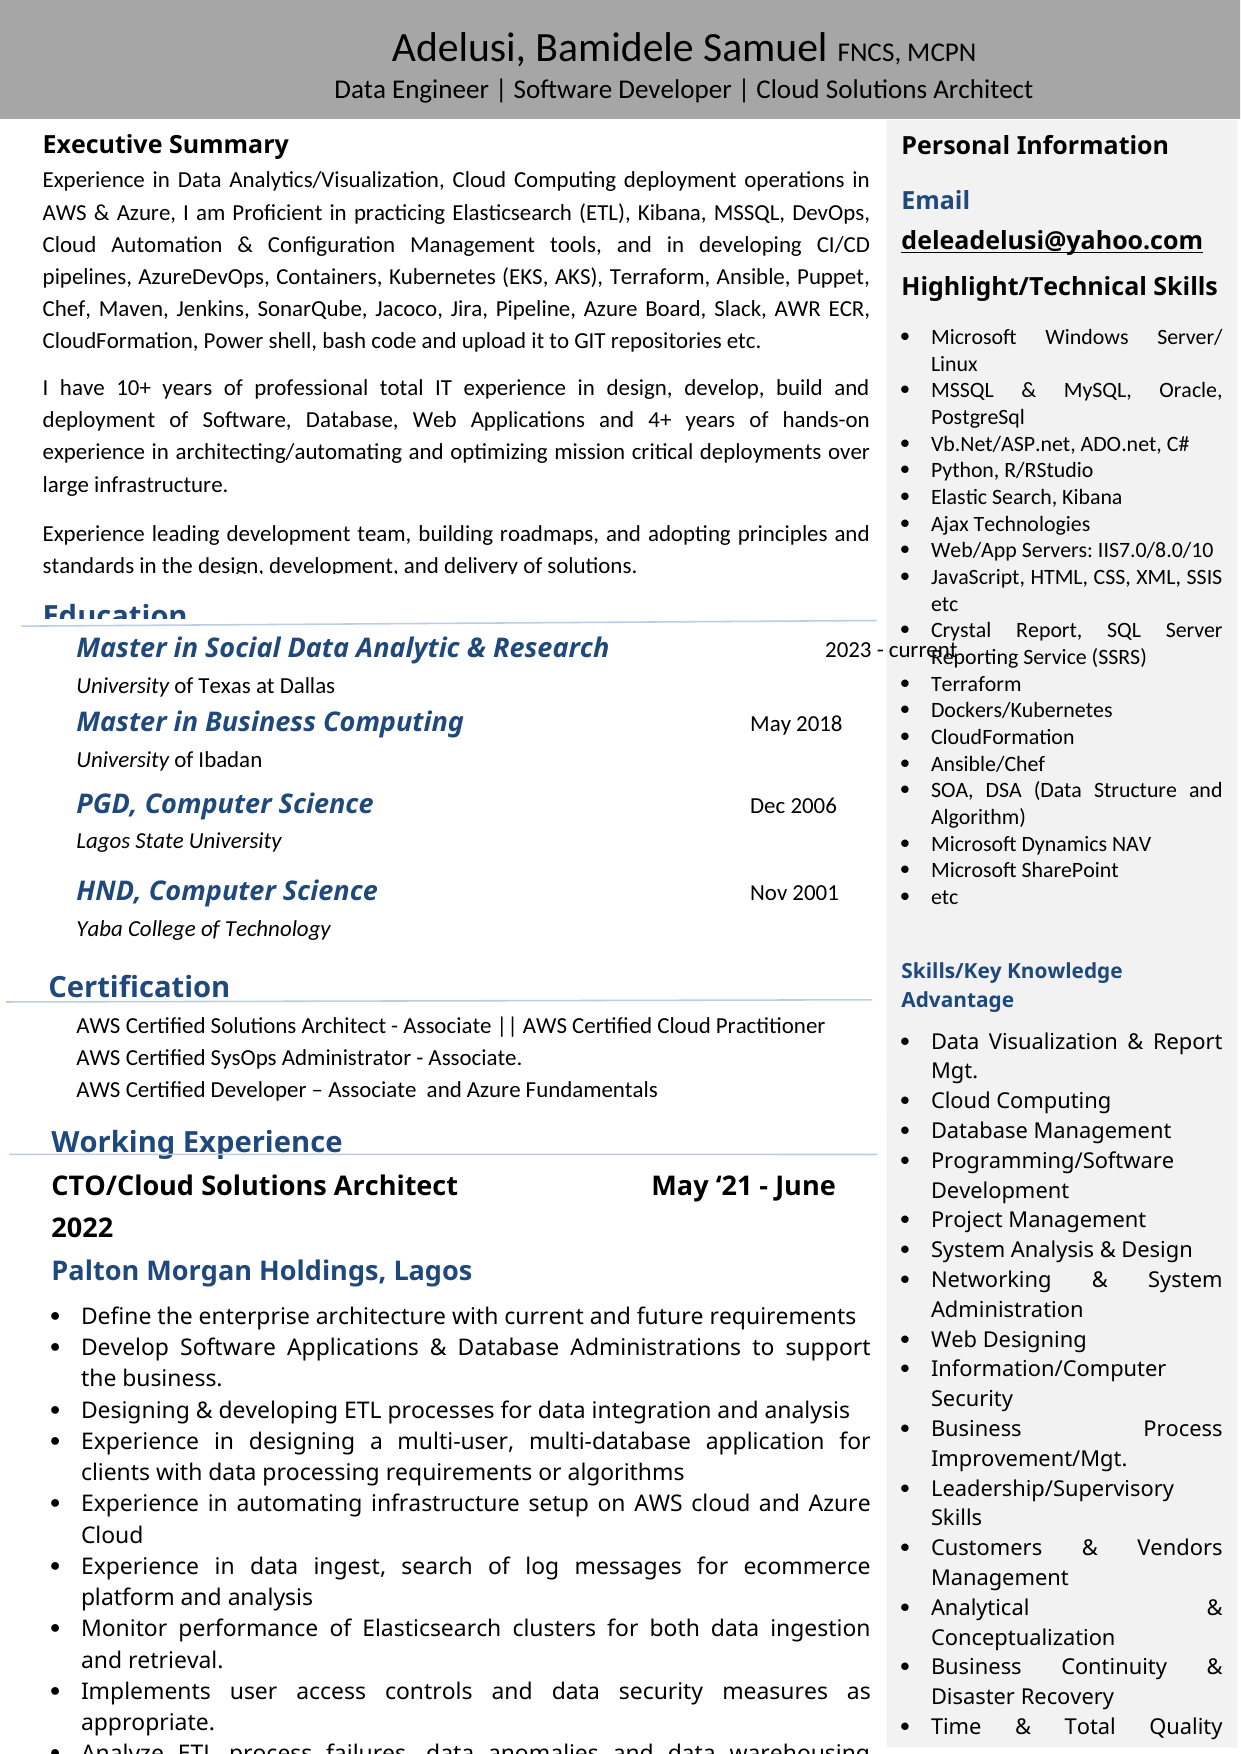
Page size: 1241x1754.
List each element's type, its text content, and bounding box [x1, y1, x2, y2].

text Yaba College of Technology [76, 914, 1090, 942]
text HND, Computer Science Nov 2001 [76, 871, 1090, 908]
text AWS Certified Solutions Architect - Associate || AWS Certified Cloud Practitioner [76, 1011, 1090, 1039]
text PGD, Computer Science Dec 2006 [76, 784, 1090, 821]
text AWS Certified Developer – Associate and Azure Fundamentals [76, 1076, 1090, 1103]
text Lagos State University [76, 826, 1090, 854]
text Master in Social Data Analytic & Research 2023 - current [76, 628, 1090, 665]
text University of Texas at Dallas [76, 671, 1090, 699]
text University of Ibadan [76, 745, 1090, 773]
text Master in Business Computing May 2018 [76, 703, 1090, 740]
text AWS Certified SysOps Administrator - Associate. [76, 1043, 1090, 1071]
